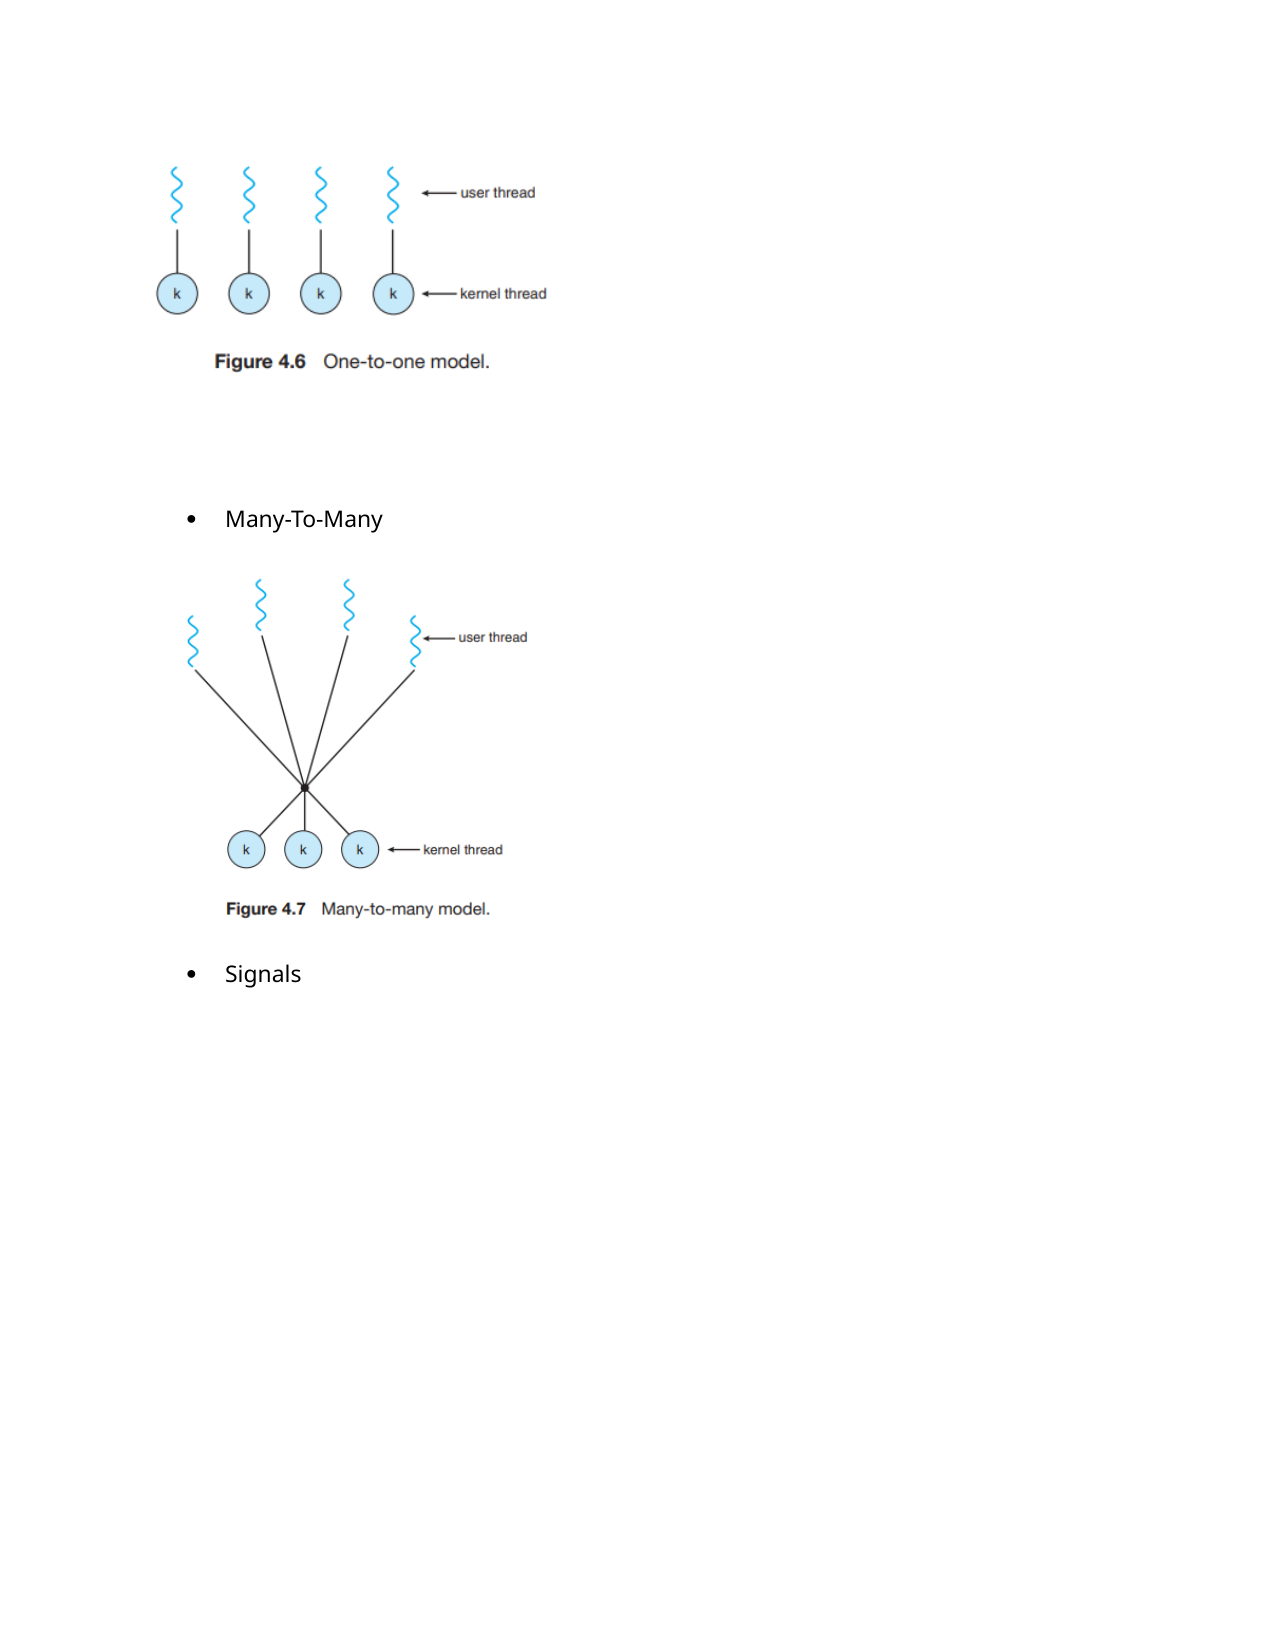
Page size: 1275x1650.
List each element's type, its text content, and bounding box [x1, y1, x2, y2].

list Signals [187, 958, 1125, 989]
picture [150, 150, 570, 384]
list Many-To-Many [187, 503, 1125, 534]
picture [150, 553, 549, 940]
